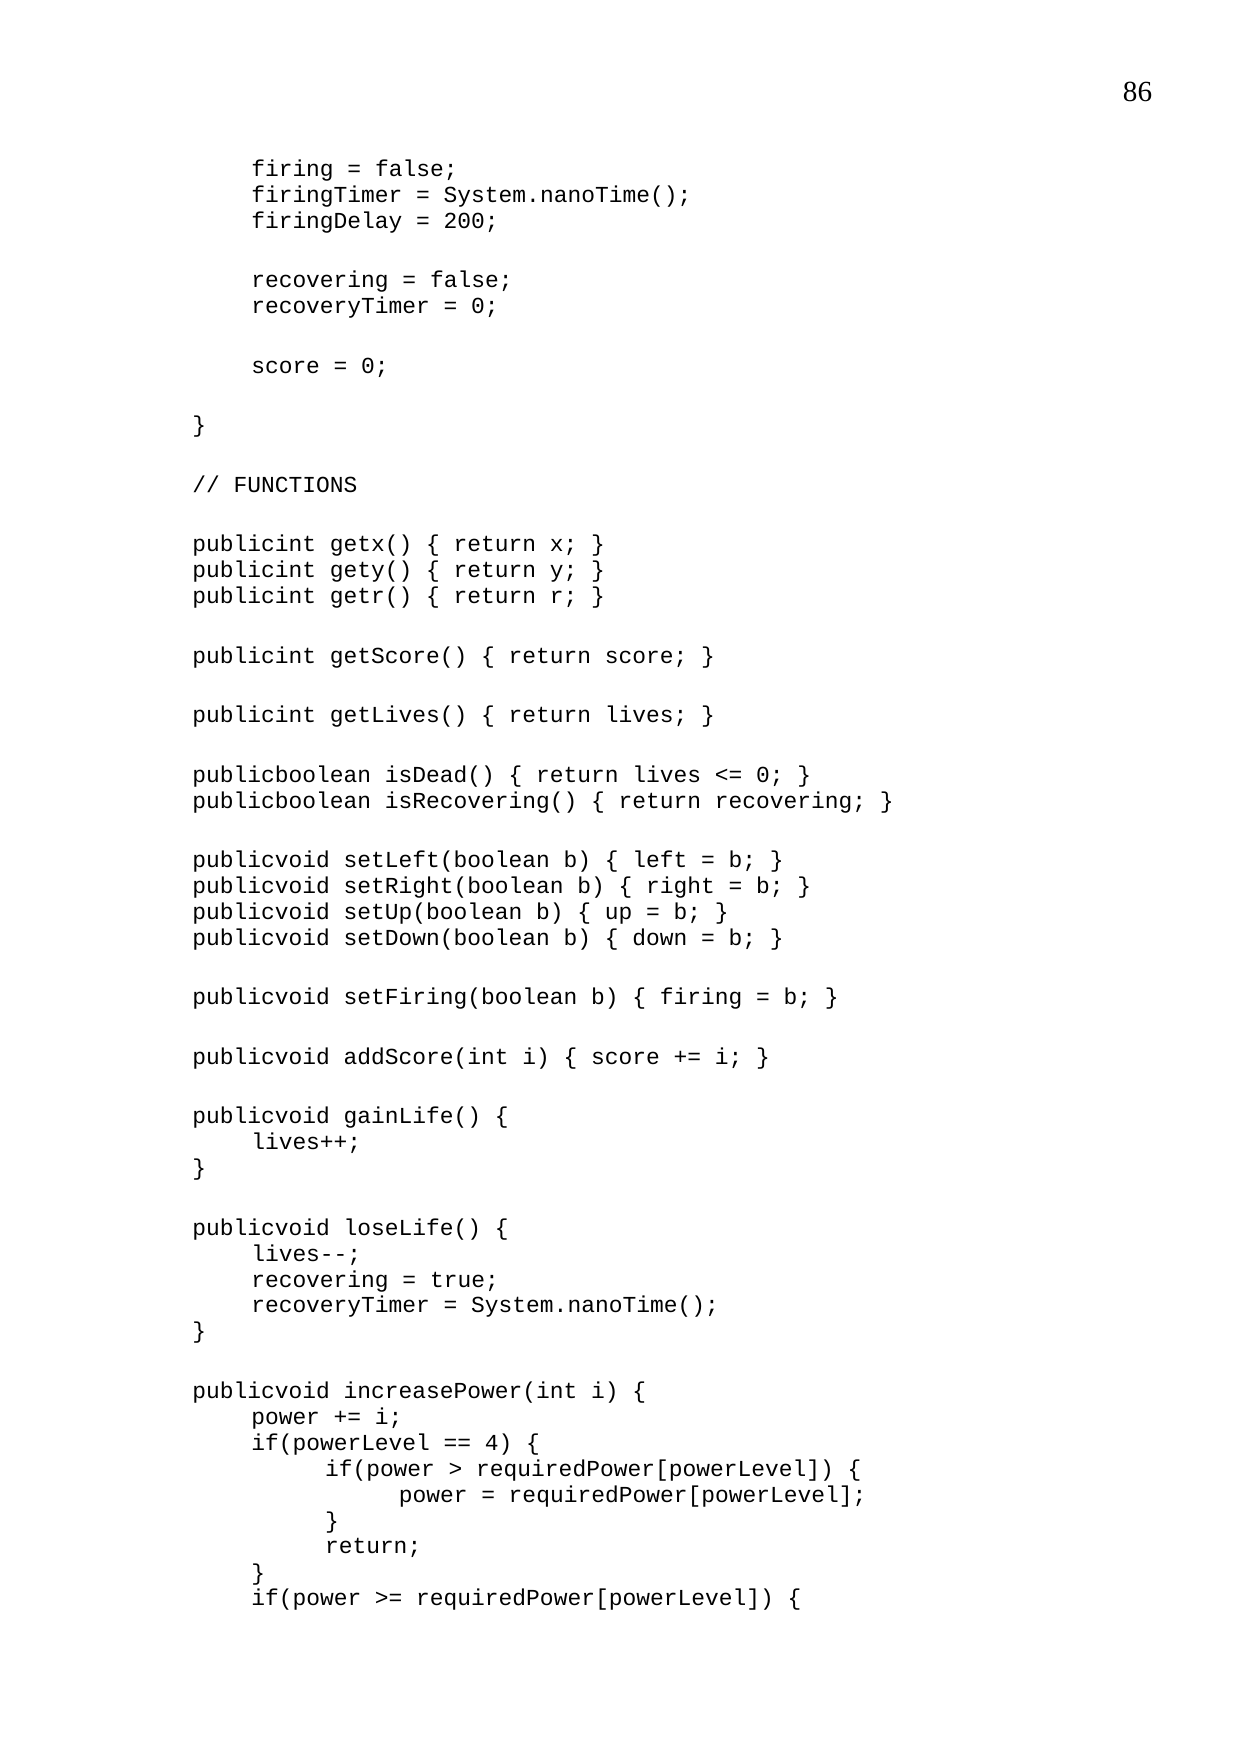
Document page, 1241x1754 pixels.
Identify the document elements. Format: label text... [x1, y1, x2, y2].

text firing = false; [177, 157, 1152, 183]
text publicvoid loseLife() { [177, 1216, 1152, 1242]
text return; [177, 1535, 1152, 1561]
text publicvoid setFiring(boolean b) { firing = b; } [177, 986, 1152, 1012]
text // FUNCTIONS [177, 473, 1152, 499]
text publicint getr() { return r; } [177, 584, 1152, 611]
text publicint getLives() { return lives; } [177, 703, 1152, 729]
text publicboolean isDead() { return lives <= 0; } [177, 763, 1152, 789]
text } [177, 1561, 1152, 1587]
text power = requiredPower[powerLevel]; [177, 1483, 1152, 1509]
text if(power > requiredPower[powerLevel]) { [177, 1457, 1152, 1483]
text power += i; [177, 1405, 1152, 1431]
text publicvoid addScore(int i) { score += i; } [177, 1045, 1152, 1071]
text lives++; [177, 1131, 1152, 1157]
text lives--; [177, 1242, 1152, 1268]
text if(power >= requiredPower[powerLevel]) { [177, 1587, 1152, 1613]
text firingTimer = System.nanoTime(); [177, 183, 1152, 209]
text if(powerLevel == 4) { [177, 1431, 1152, 1457]
text firingDelay = 200; [177, 209, 1152, 235]
text } [177, 1509, 1152, 1535]
text } [177, 1320, 1152, 1346]
text recovering = true; [177, 1268, 1152, 1294]
text recoveryTimer = 0; [177, 295, 1152, 321]
text score = 0; [177, 354, 1152, 380]
text recovering = false; [177, 269, 1152, 295]
text publicint getx() { return x; } [177, 533, 1152, 559]
text publicvoid increasePower(int i) { [177, 1379, 1152, 1405]
text publicvoid setRight(boolean b) { right = b; } [177, 874, 1152, 900]
text publicvoid setLeft(boolean b) { left = b; } [177, 848, 1152, 874]
text publicboolean isRecovering() { return recovering; } [177, 789, 1152, 815]
text publicvoid setUp(boolean b) { up = b; } [177, 900, 1152, 926]
text publicint getScore() { return score; } [177, 644, 1152, 670]
text } [177, 414, 1152, 440]
text publicvoid setDown(boolean b) { down = b; } [177, 926, 1152, 952]
text publicint gety() { return y; } [177, 559, 1152, 584]
text } [177, 1157, 1152, 1182]
text recoveryTimer = System.nanoTime(); [177, 1294, 1152, 1320]
text publicvoid gainLife() { [177, 1105, 1152, 1131]
